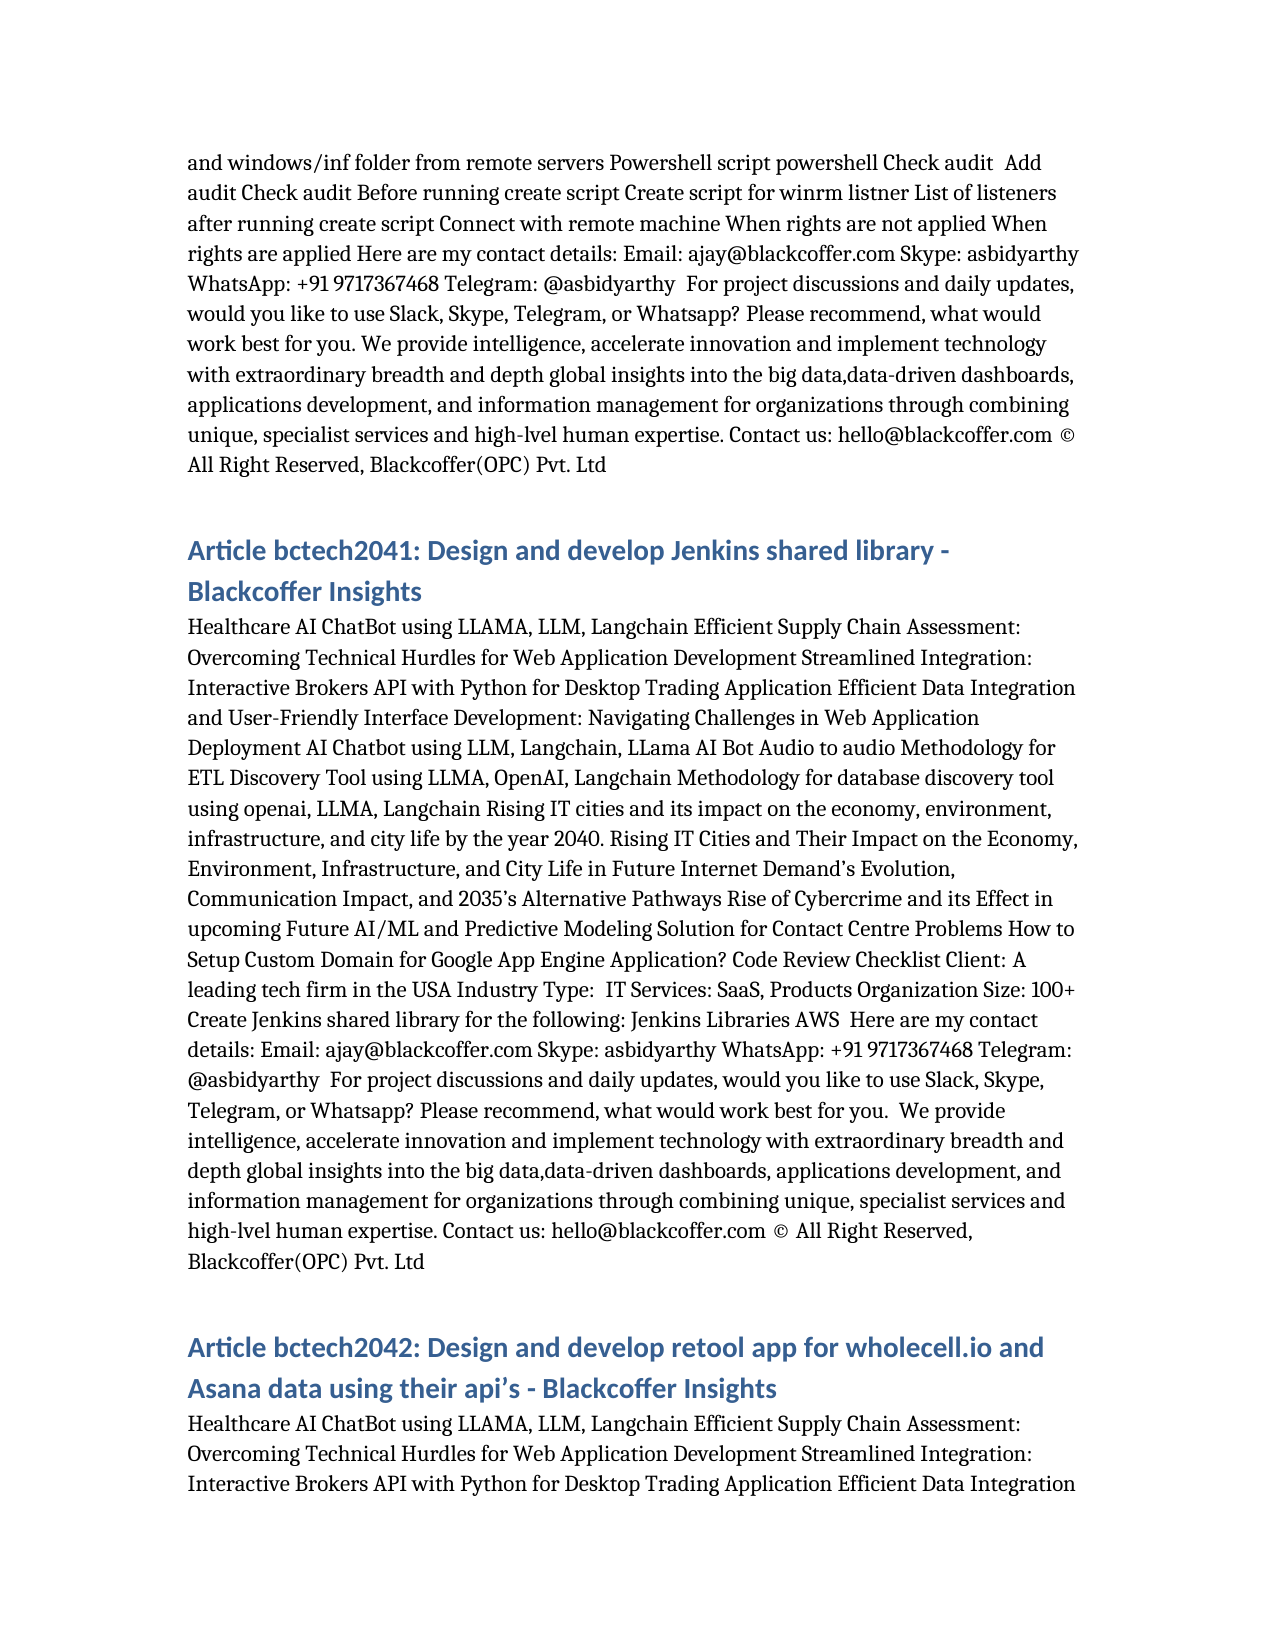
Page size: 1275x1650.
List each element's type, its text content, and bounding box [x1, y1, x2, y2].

text Healthcare AI ChatBot using LLAMA, LLM, Langchain Efficient Supply Chain Assessment: Overcoming Technical Hurdles for Web Application Development Streamlined Integration: Interactive Brokers API with Python for Desktop Trading Application Efficient Data Integration and User-Friendly Interface Development: Navigating Challenges in Web Application Deployment AI Chatbot using LLM, Langchain, LLama AI Bot Audio to audio Methodology for ETL Discovery Tool using LLMA, OpenAI, Langchain Methodology for database discovery tool using openai, LLMA, Langchain Rising IT cities and its impact on the economy, environment, infrastructure, and city life by the year 2040. Rising IT Cities and Their Impact on the Economy, Environment, Infrastructure, and City Life in Future Internet Demand’s Evolution, Communication Impact, and 2035’s Alternative Pathways Rise of Cybercrime and its Effect in upcoming Future AI/ML and Predictive Modeling Solution for Contact Centre Problems How to Setup Custom Domain for Google App Engine Application? Code Review Checklist Client: A leading tech firm in the USA Industry Type: IT Services: SaaS, Products Organization Size: 100+ Create Jenkins shared library for the following: Jenkins Libraries AWS Here are my contact details: Email: ajay@blackcoffer.com Skype: asbidyarthy WhatsApp: +91 9717367468 Telegram: @asbidyarthy For project discussions and daily updates, would you like to use Slack, Skype, Telegram, or Whatsapp? Please recommend, what would work best for you. We provide intelligence, accelerate innovation and implement technology with extraordinary breadth and depth global insights into the big data,data-driven dashboards, applications development, and information management for organizations through combining unique, specialist services and high-lvel human expertise. Contact us: hello@blackcoffer.com © All Right Reserved, Blackcoffer(OPC) Pvt. Ltd [187, 614, 1087, 1275]
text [187, 150, 1087, 478]
subtitle Article bctech2042: Design and develop retool app for wholecell.io and Asana data using their api’s - Blackcoffer Insights [187, 1329, 1087, 1405]
subtitle Article bctech2041: Design and develop Jenkins shared library - Blackcoffer Insights [187, 532, 1087, 609]
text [187, 1411, 1087, 1497]
